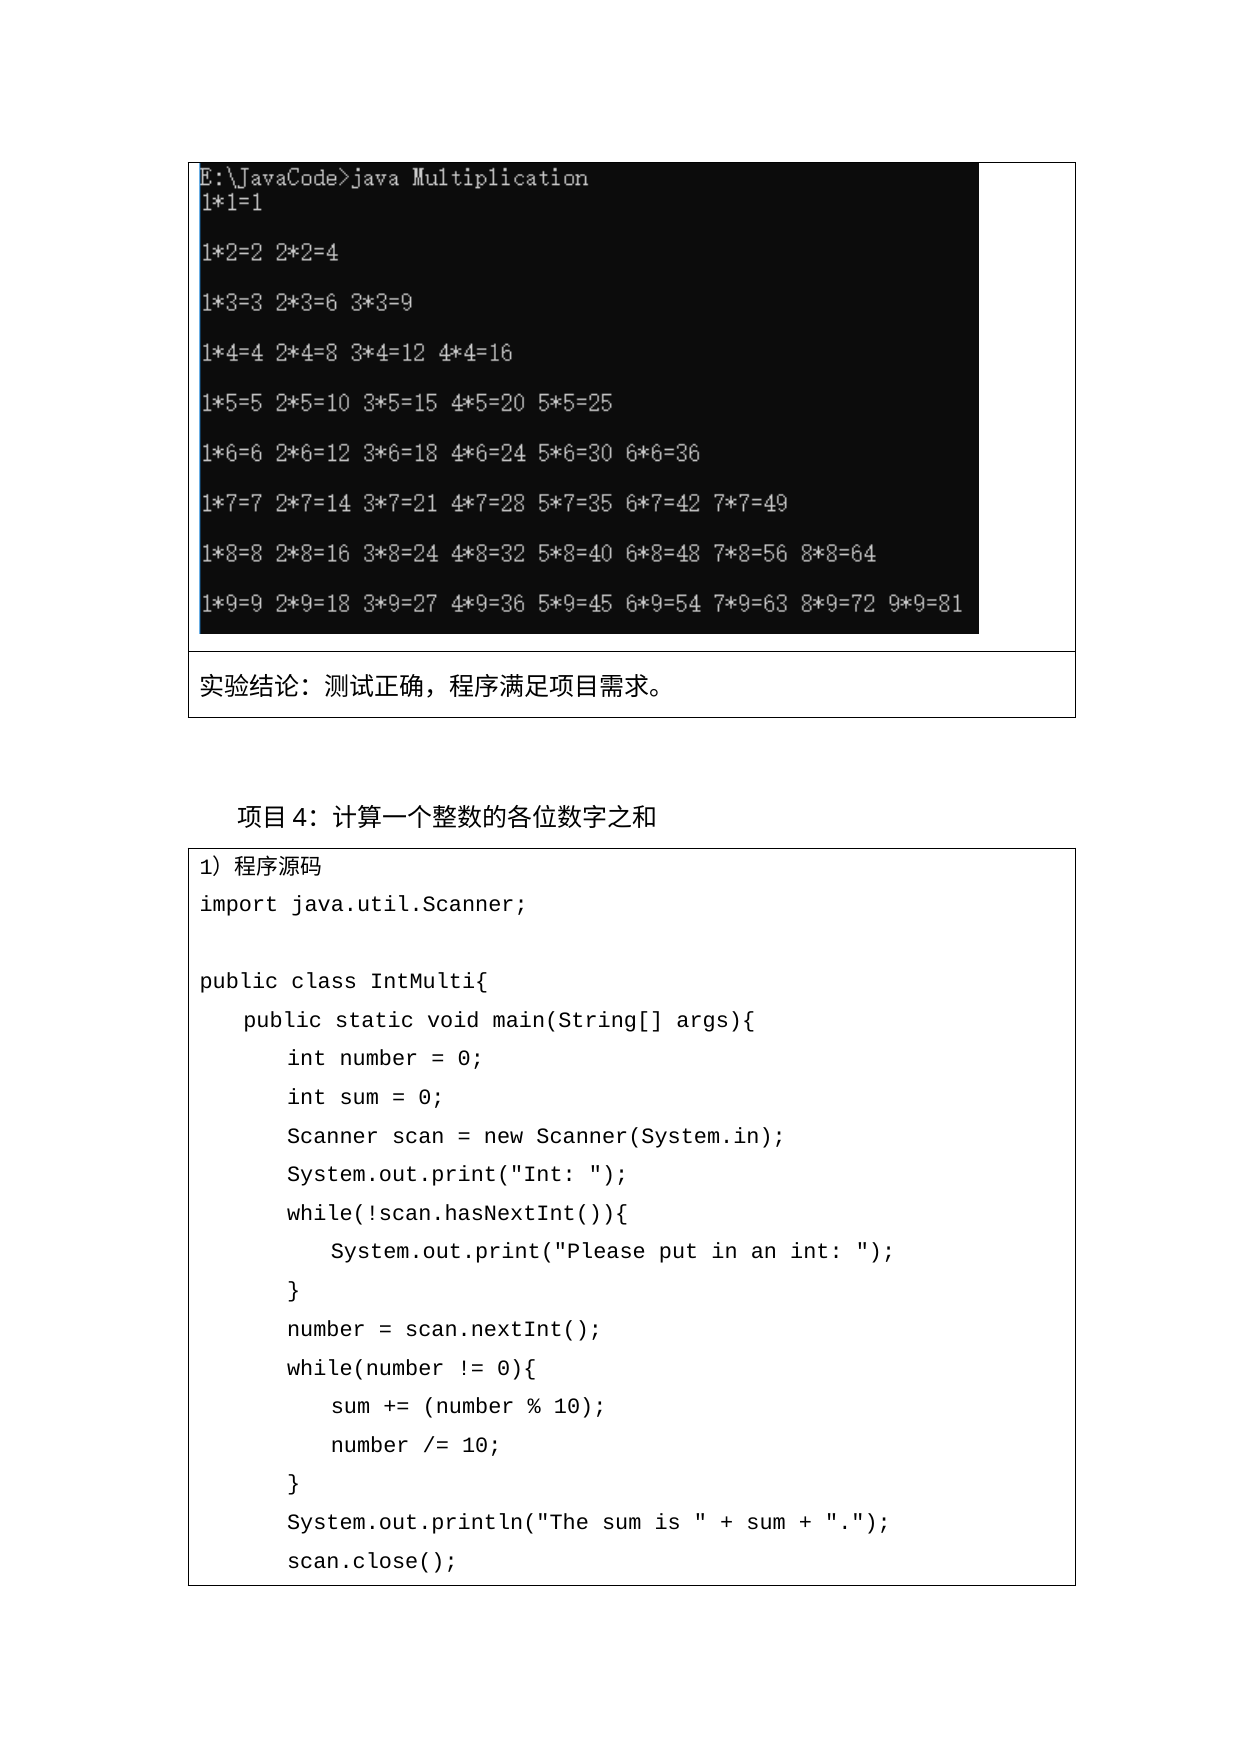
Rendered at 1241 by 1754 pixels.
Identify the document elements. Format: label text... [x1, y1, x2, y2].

table_cell 实验结论：测试正确，程序满足项目需求。 [189, 652, 1075, 717]
picture [199, 163, 979, 634]
text 项目4：计算一个整数的各位数字之和 [187, 783, 1053, 848]
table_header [189, 849, 1075, 1585]
table_cell 测试结果： [189, 163, 1075, 651]
